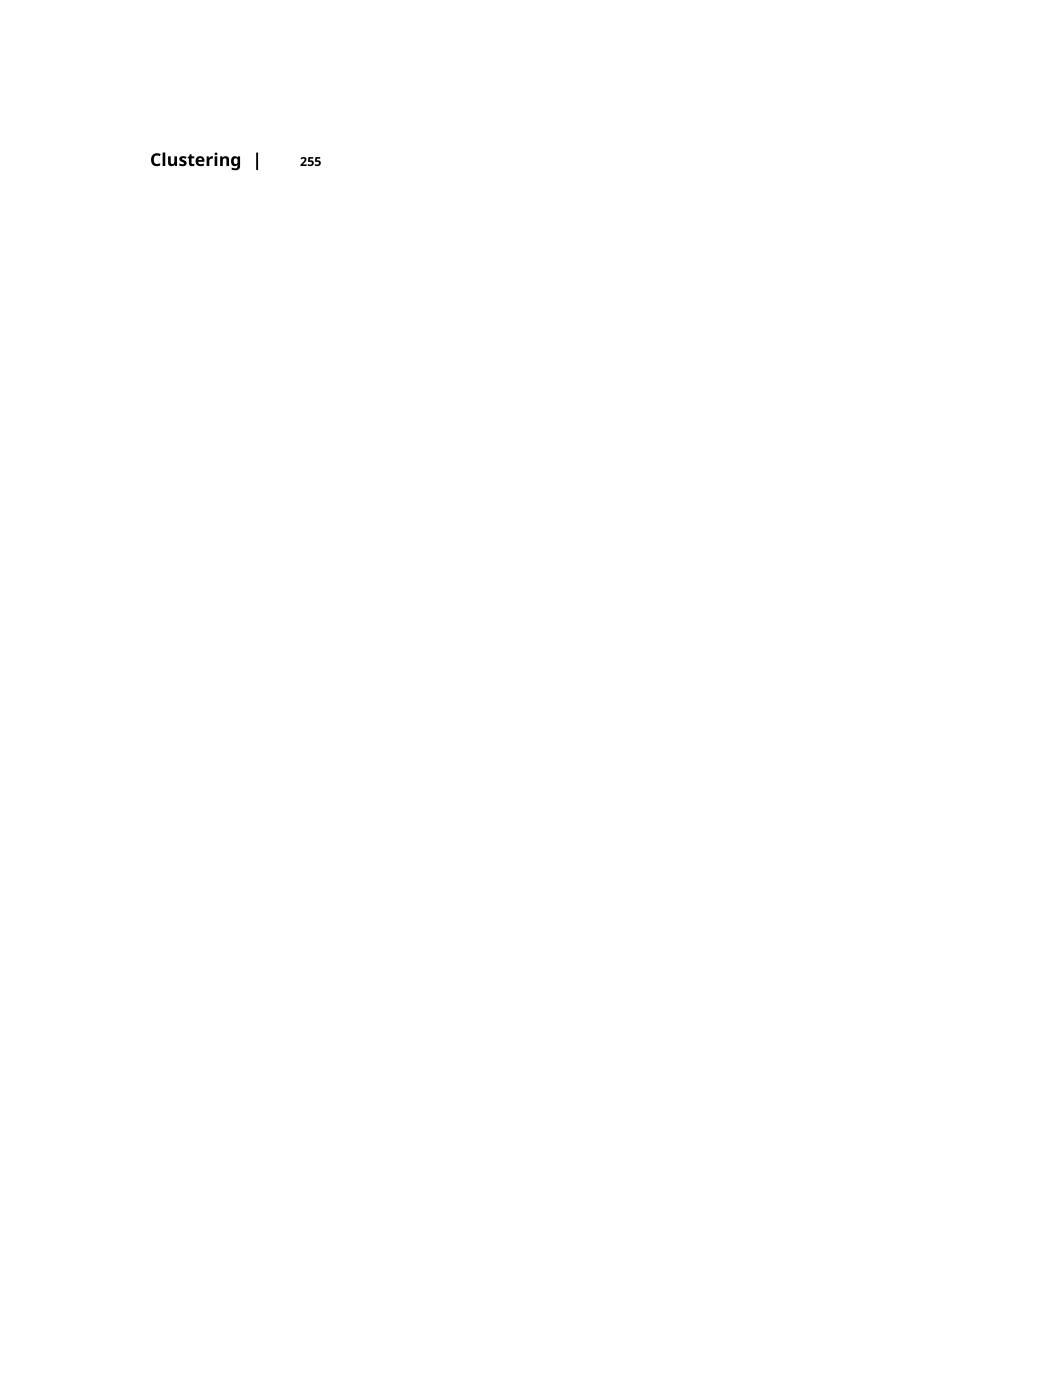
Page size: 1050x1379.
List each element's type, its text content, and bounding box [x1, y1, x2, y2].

text Clustering | 255 [150, 148, 900, 172]
